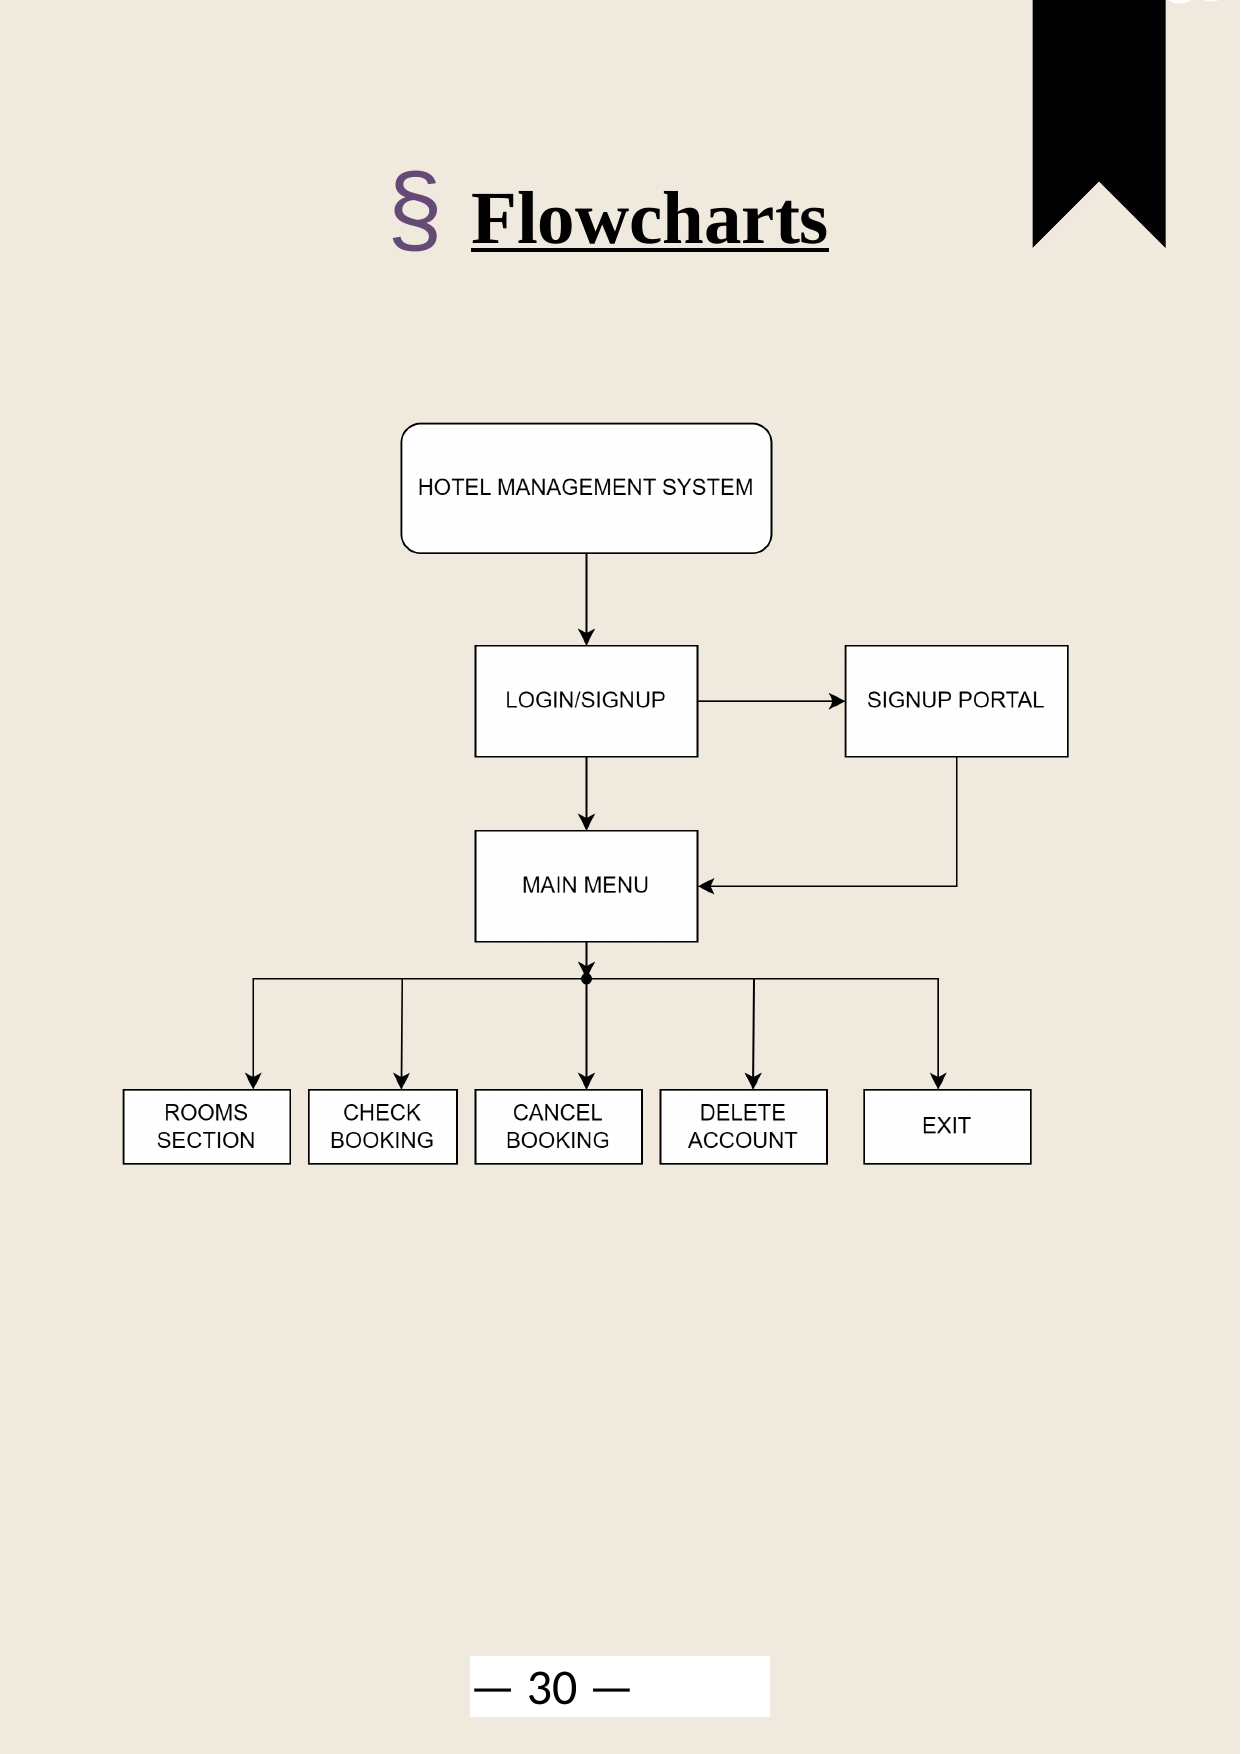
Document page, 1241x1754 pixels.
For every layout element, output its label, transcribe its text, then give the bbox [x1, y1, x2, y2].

text § Flowcharts [187, 150, 1053, 265]
picture [104, 404, 1087, 1183]
